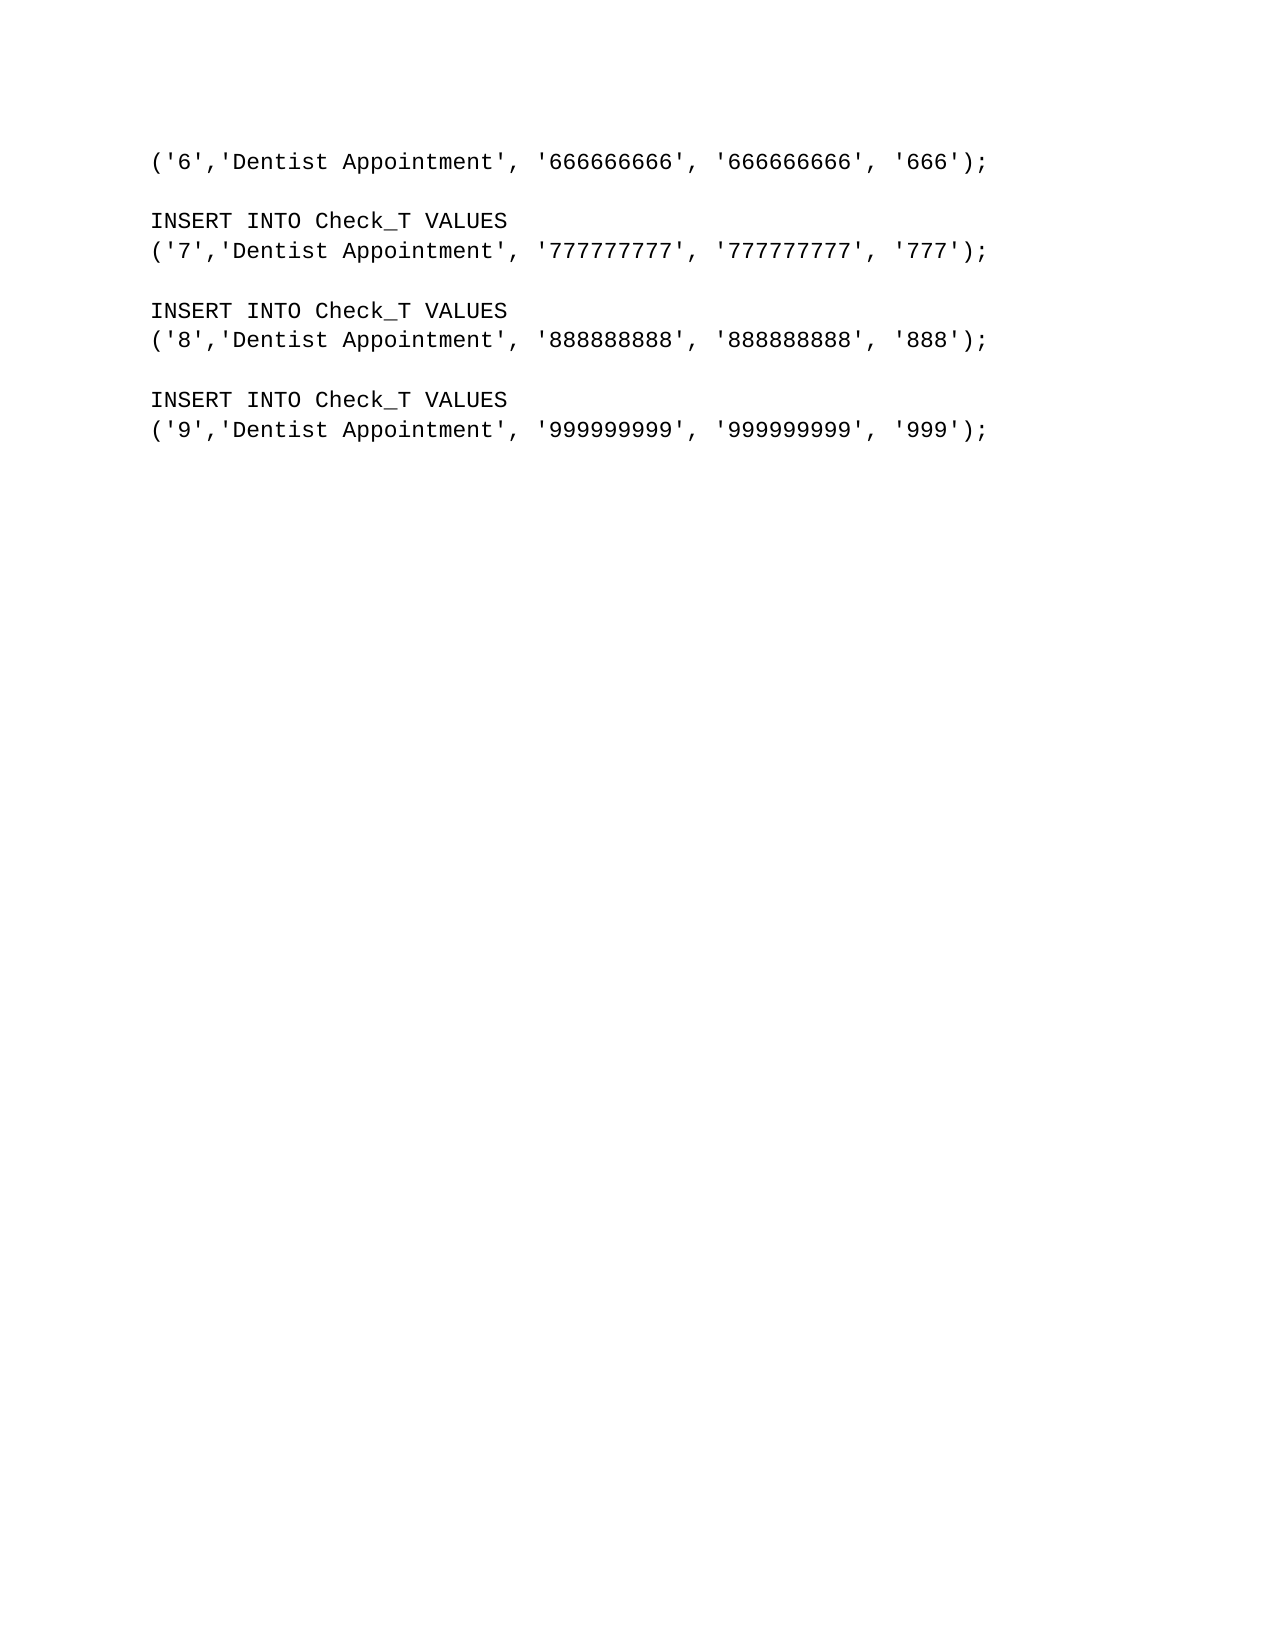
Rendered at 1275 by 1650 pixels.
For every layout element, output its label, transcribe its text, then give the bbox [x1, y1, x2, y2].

text INSERT INTO Check_T VALUES [150, 299, 1125, 325]
text ('9','Dentist Appointment', '999999999', '999999999', '999'); [150, 418, 1125, 444]
text ('6','Dentist Appointment', '666666666', '666666666', '666'); [150, 150, 1125, 176]
text INSERT INTO Check_T VALUES [150, 209, 1125, 236]
text INSERT INTO Check_T VALUES [150, 388, 1125, 414]
text ('7','Dentist Appointment', '777777777', '777777777', '777'); [150, 239, 1125, 265]
text ('8','Dentist Appointment', '888888888', '888888888', '888'); [150, 329, 1125, 355]
